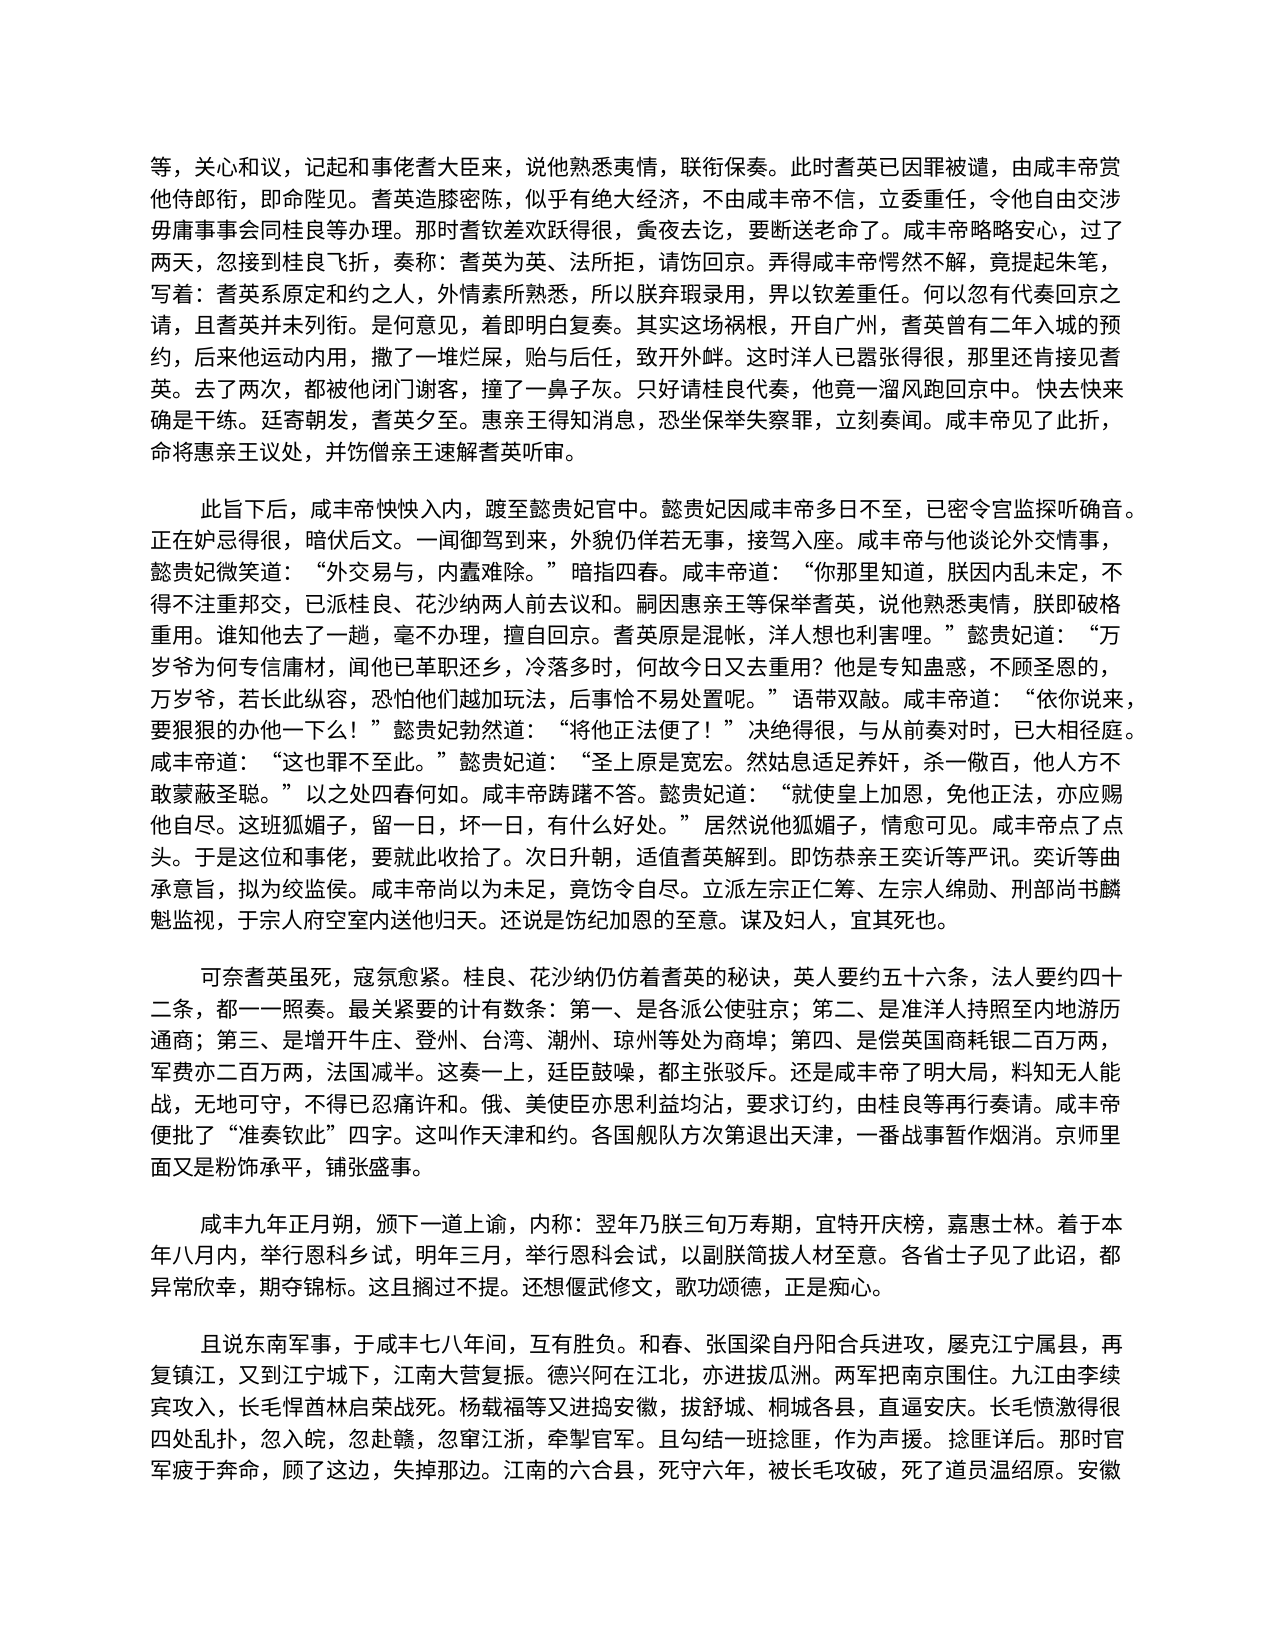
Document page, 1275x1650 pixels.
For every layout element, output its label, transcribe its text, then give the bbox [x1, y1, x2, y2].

text 此旨下后，咸丰帝怏怏入内，踱至懿贵妃官中。懿贵妃因咸丰帝多日不至，已密令宫监探听确音。正在妒忌得很，暗伏后文。一闻御驾到来，外貌仍佯若无事，接驾入座。咸丰帝与他谈论外交情事，懿贵妃微笑道：“外交易与，内蠹难除。”暗指四春。咸丰帝道：“你那里知道，朕因内乱未定，不得不注重邦交，已派桂良、花沙纳两人前去议和。嗣因惠亲王等保举耆英，说他熟悉夷情，朕即破格重用。谁知他去了一趟，毫不办理，擅自回京。耆英原是混帐，洋人想也利害哩。”懿贵妃道：“万岁爷为何专信庸材，闻他已革职还乡，冷落多时，何故今日又去重用？他是专知蛊惑，不顾圣恩的，万岁爷，若长此纵容，恐怕他们越加玩法，后事恰不易处置呢。”语带双敲。咸丰帝道：“依你说来，要狠狠的办他一下么！”懿贵妃勃然道：“将他正法便了！”决绝得很，与从前奏对时，已大相径庭。咸丰帝道：“这也罪不至此。”懿贵妃道：“圣上原是宽宏。然姑息适足养奸，杀一儆百，他人方不敢蒙蔽圣聪。”以之处四春何如。咸丰帝踌躇不答。懿贵妃道：“就使皇上加恩，免他正法，亦应赐他自尽。这班狐媚子，留一日，坏一日，有什么好处。”居然说他狐媚子，情愈可见。咸丰帝点了点头。于是这位和事佬，要就此收拾了。次日升朝，适值耆英解到。即饬恭亲王奕䜣等严讯。奕䜣等曲承意旨，拟为绞监侯。咸丰帝尚以为未足，竟饬令自尽。立派左宗正仁筹、左宗人绵勋、刑部尚书麟魁监视，于宗人府空室内送他归天。还说是饬纪加恩的至意。谋及妇人，宜其死也。 [150, 492, 1125, 935]
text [150, 1327, 1125, 1485]
text 可奈耆英虽死，寇氛愈紧。桂良、花沙纳仍仿着耆英的秘诀，英人要约五十六条，法人要约四十二条，都一一照奏。最关紧要的计有数条：第一、是各派公使驻京；笫二、是准洋人持照至内地游历通商；第三、是增开牛庄、登州、台湾、潮州、琼州等处为商埠；第四、是偿英国商耗银二百万两，军费亦二百万两，法国减半。这奏一上，廷臣鼓噪，都主张驳斥。还是咸丰帝了明大局，料知无人能战，无地可守，不得已忍痛许和。俄、美使臣亦思利益均沾，要求订约，由桂良等再行奏请。咸丰帝便批了“准奏钦此”四字。这叫作天津和约。各国舰队方次第退出天津，一番战事暂作烟消。京师里面又是粉饰承平，铺张盛事。 [150, 960, 1125, 1182]
text 咸丰九年正月朔，颁下一道上谕，内称：翌年乃朕三旬万寿期，宜特开庆榜，嘉惠士林。着于本年八月内，举行恩科乡试，明年三月，举行恩科会试，以副朕简拔人材至意。各省士子见了此诏，都异常欣幸，期夺锦标。这且搁过不提。还想偃武修文，歌功颂德，正是痴心。 [150, 1207, 1125, 1302]
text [150, 150, 1125, 467]
